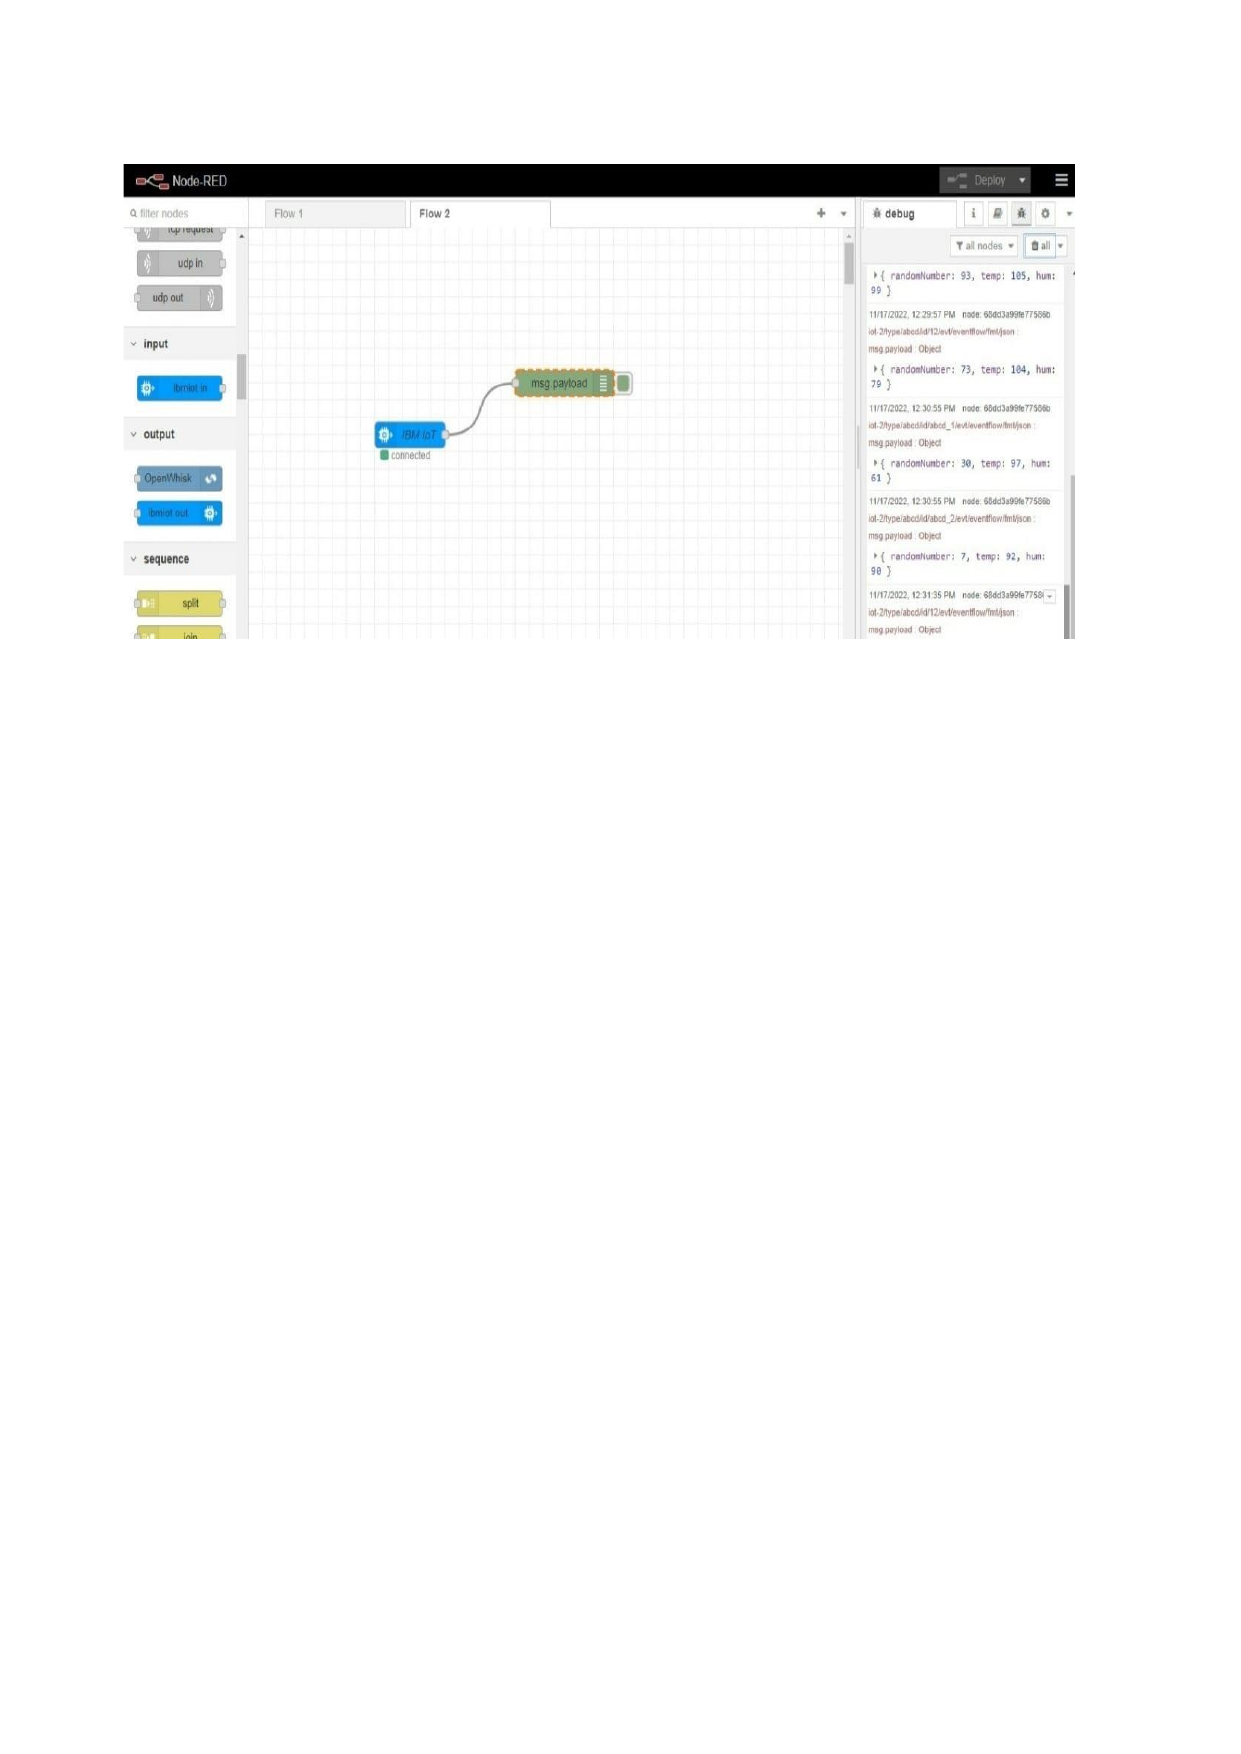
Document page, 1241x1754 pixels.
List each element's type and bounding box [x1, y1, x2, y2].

picture [123, 164, 1075, 639]
